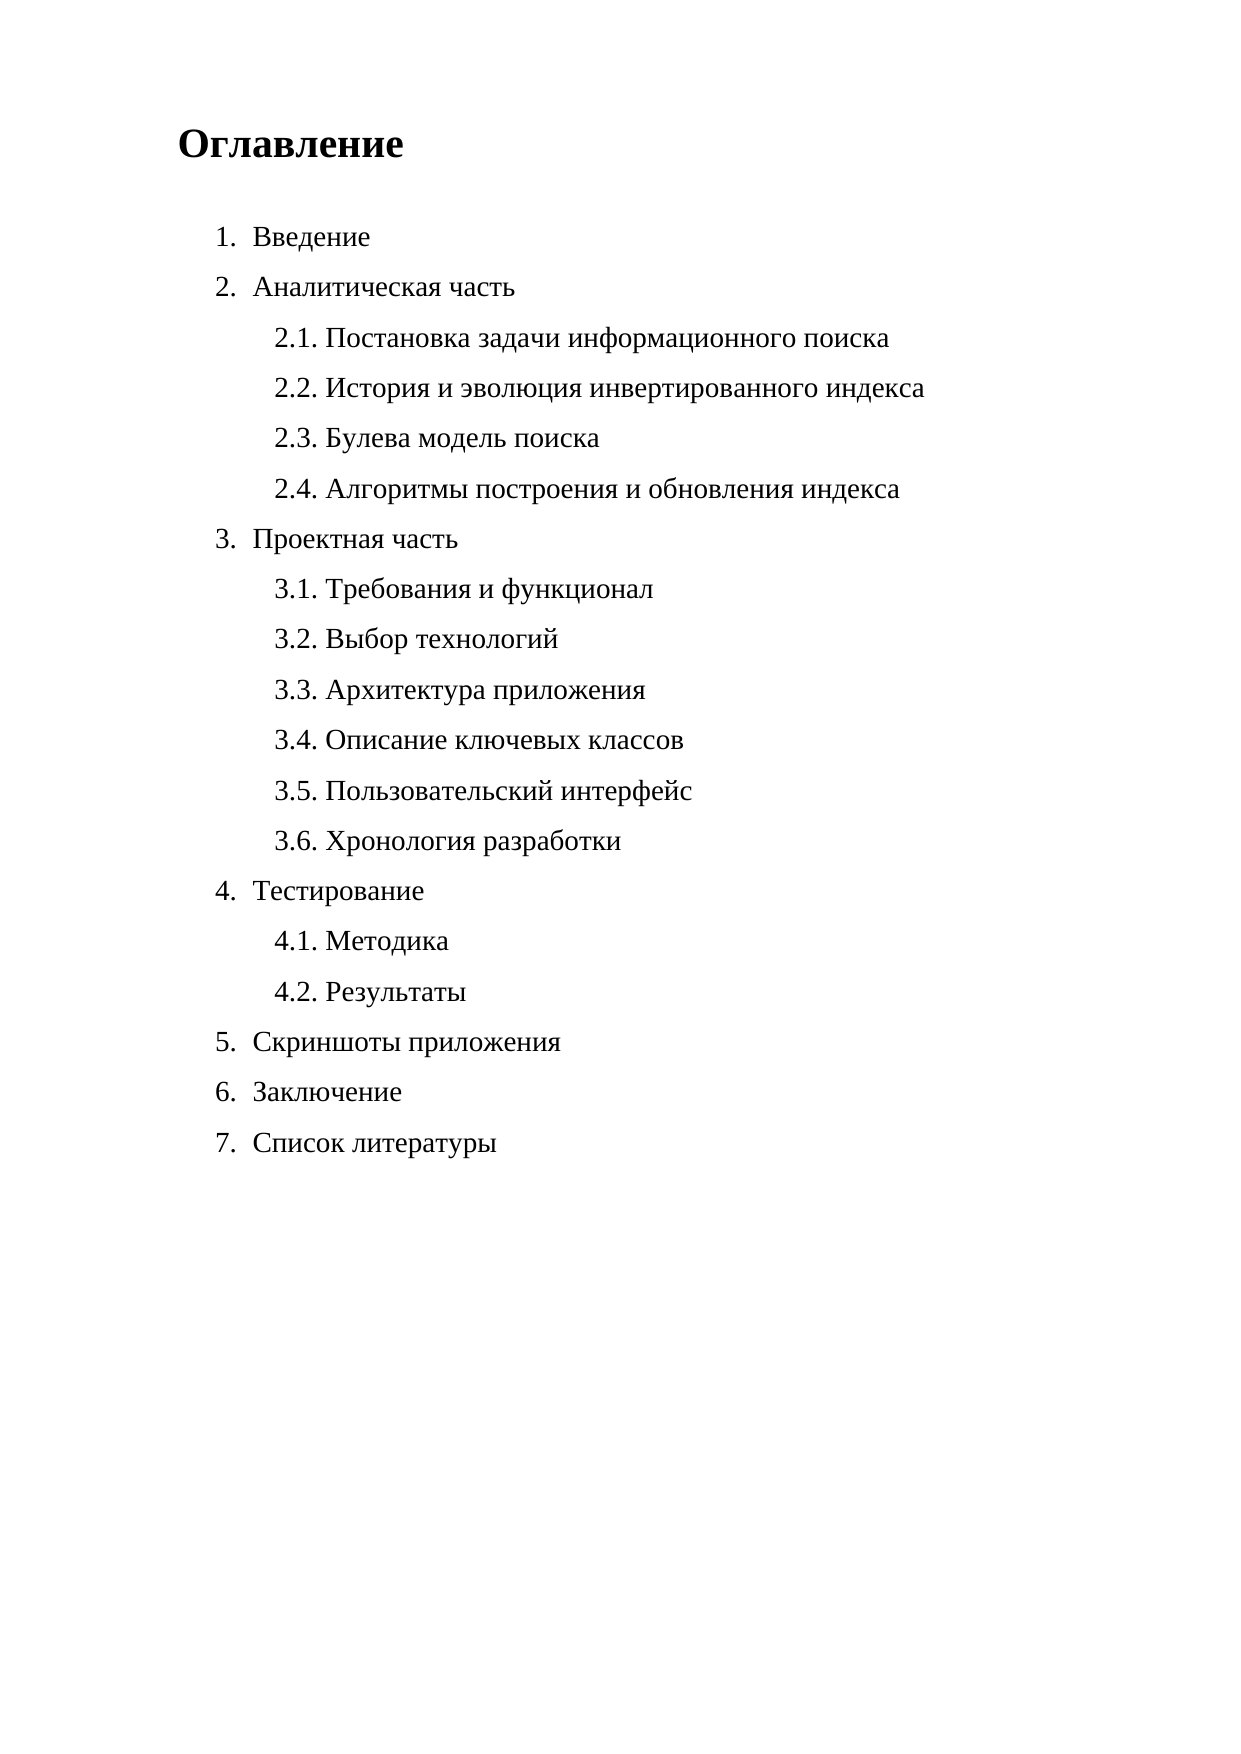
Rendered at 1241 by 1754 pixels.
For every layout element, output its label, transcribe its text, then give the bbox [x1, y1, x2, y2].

list Аналитическая часть 2.1. Постановка задачи информационного поиска 2.2. История и эволюция инвертированного индекса 2.3. Булева модель поиска 2.4. Алгоритмы построения и обновления индекса [215, 269, 1152, 504]
list Скриншоты приложения [215, 1024, 1152, 1058]
list Тестирование 4.1. Методика 4.2. Результаты [215, 873, 1152, 1007]
text Оглавление [177, 118, 1152, 166]
list Список литературы [215, 1125, 1152, 1158]
list Проектная часть 3.1. Требования и функционал 3.2. Выбор технологий 3.3. Архитектура приложения 3.4. Описание ключевых классов 3.5. Пользовательский интерфейс 3.6. Хронология разработки [215, 521, 1152, 856]
list Заключение [215, 1074, 1152, 1108]
list Введение [215, 219, 1152, 253]
